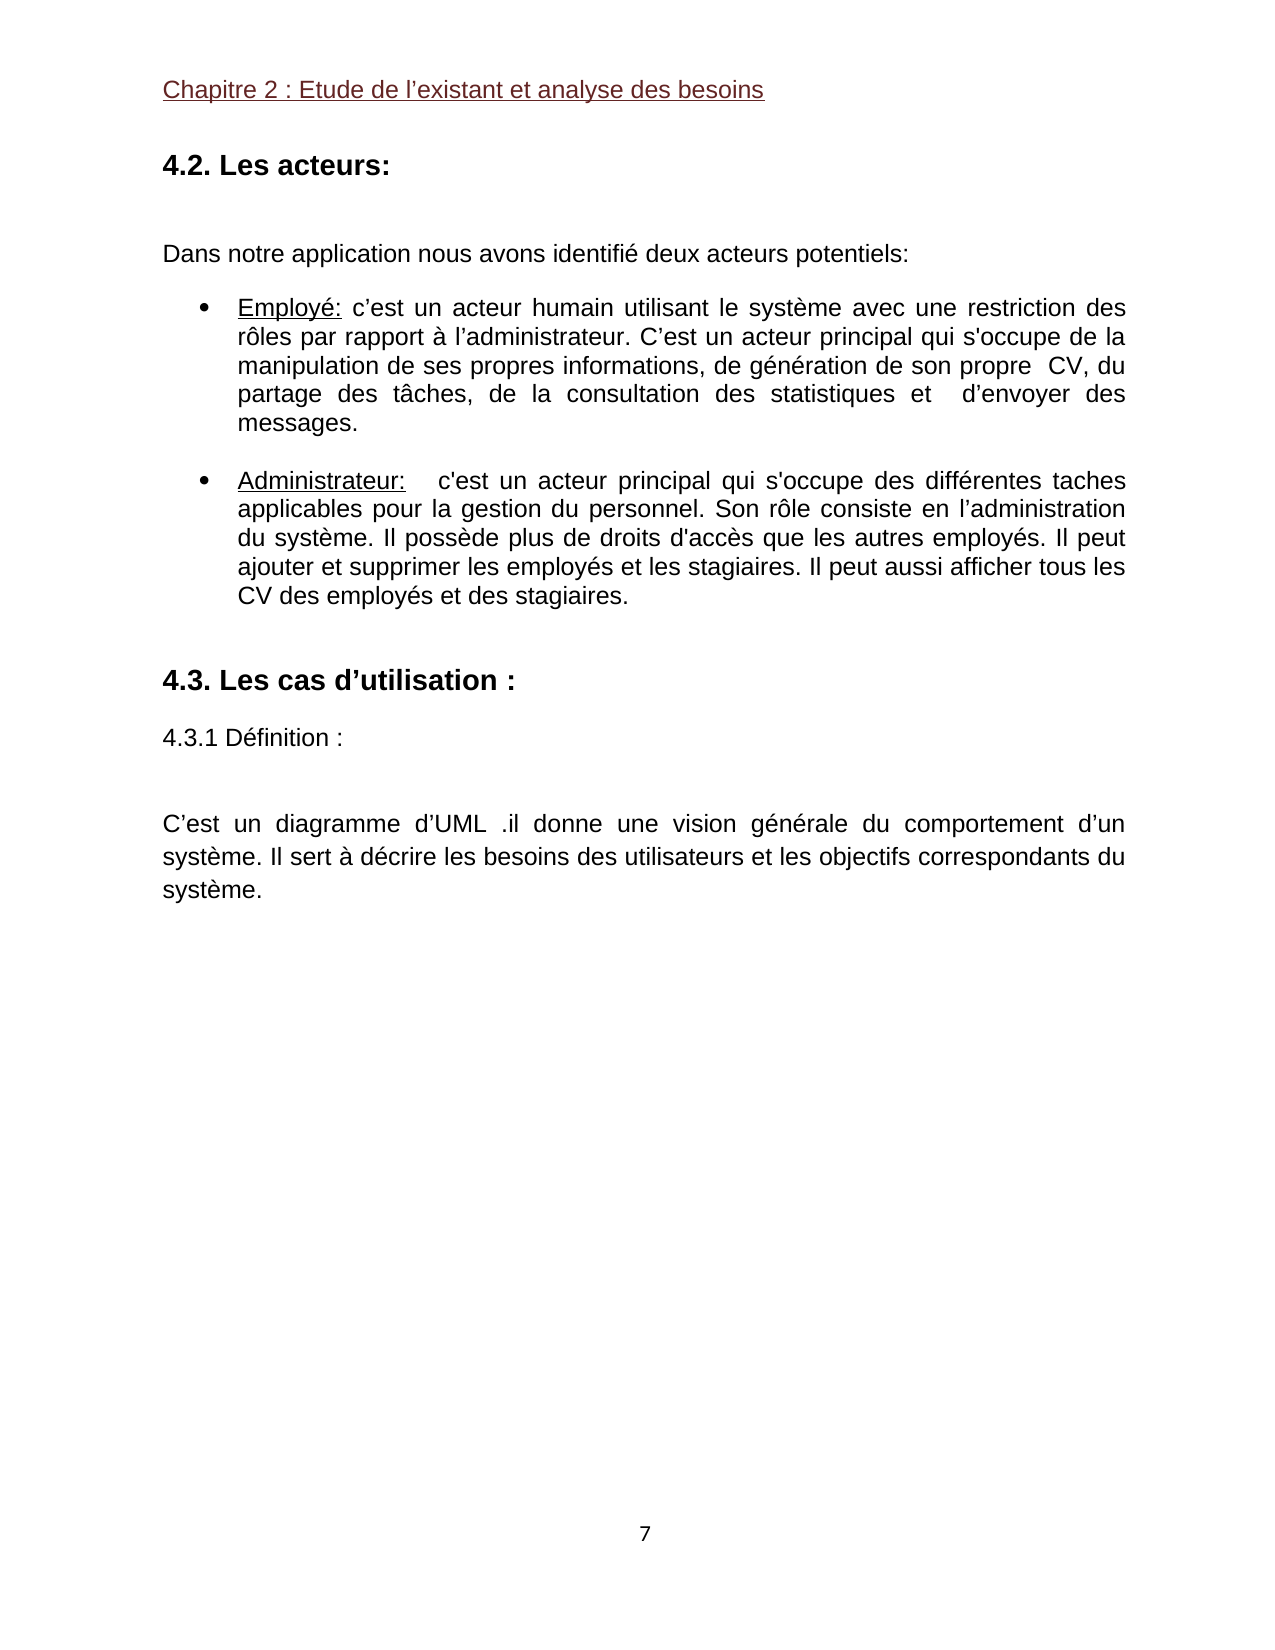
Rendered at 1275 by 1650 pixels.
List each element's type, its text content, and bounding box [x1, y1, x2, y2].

list Administrateur: c'est un acteur principal qui s'occupe des différentes taches applicables pour la gestion du personnel. Son rôle consiste en l’administration du système. Il possède plus de droits d'accès que les autres employés. Il peut ajouter et supprimer les employés et les stagiaires. Il peut aussi afficher tous les CV des employés et des stagiaires. [200, 466, 1127, 609]
subtitle 4.2. Les acteurs: [162, 148, 1127, 181]
list Employé: c’est un acteur humain utilisant le système avec une restriction des rôles par rapport à l’administrateur. C’est un acteur principal qui s'occupe de la manipulation de ses propres informations, de génération de son propre CV, du partage des tâches, de la consultation des statistiques et d’envoyer des messages. [200, 293, 1127, 437]
text Dans notre application nous avons identifié deux acteurs potentiels: [162, 239, 1127, 268]
subtitle 4.3. Les cas d’utilisation : [162, 663, 1127, 697]
text C’est un diagramme d’UML .il donne une vision générale du comportement d’un système. Il sert à décrire les besoins des utilisateurs et les objectifs correspondants du système. [162, 809, 1127, 903]
subtitle 4.3.1 Définition : [162, 723, 1127, 751]
